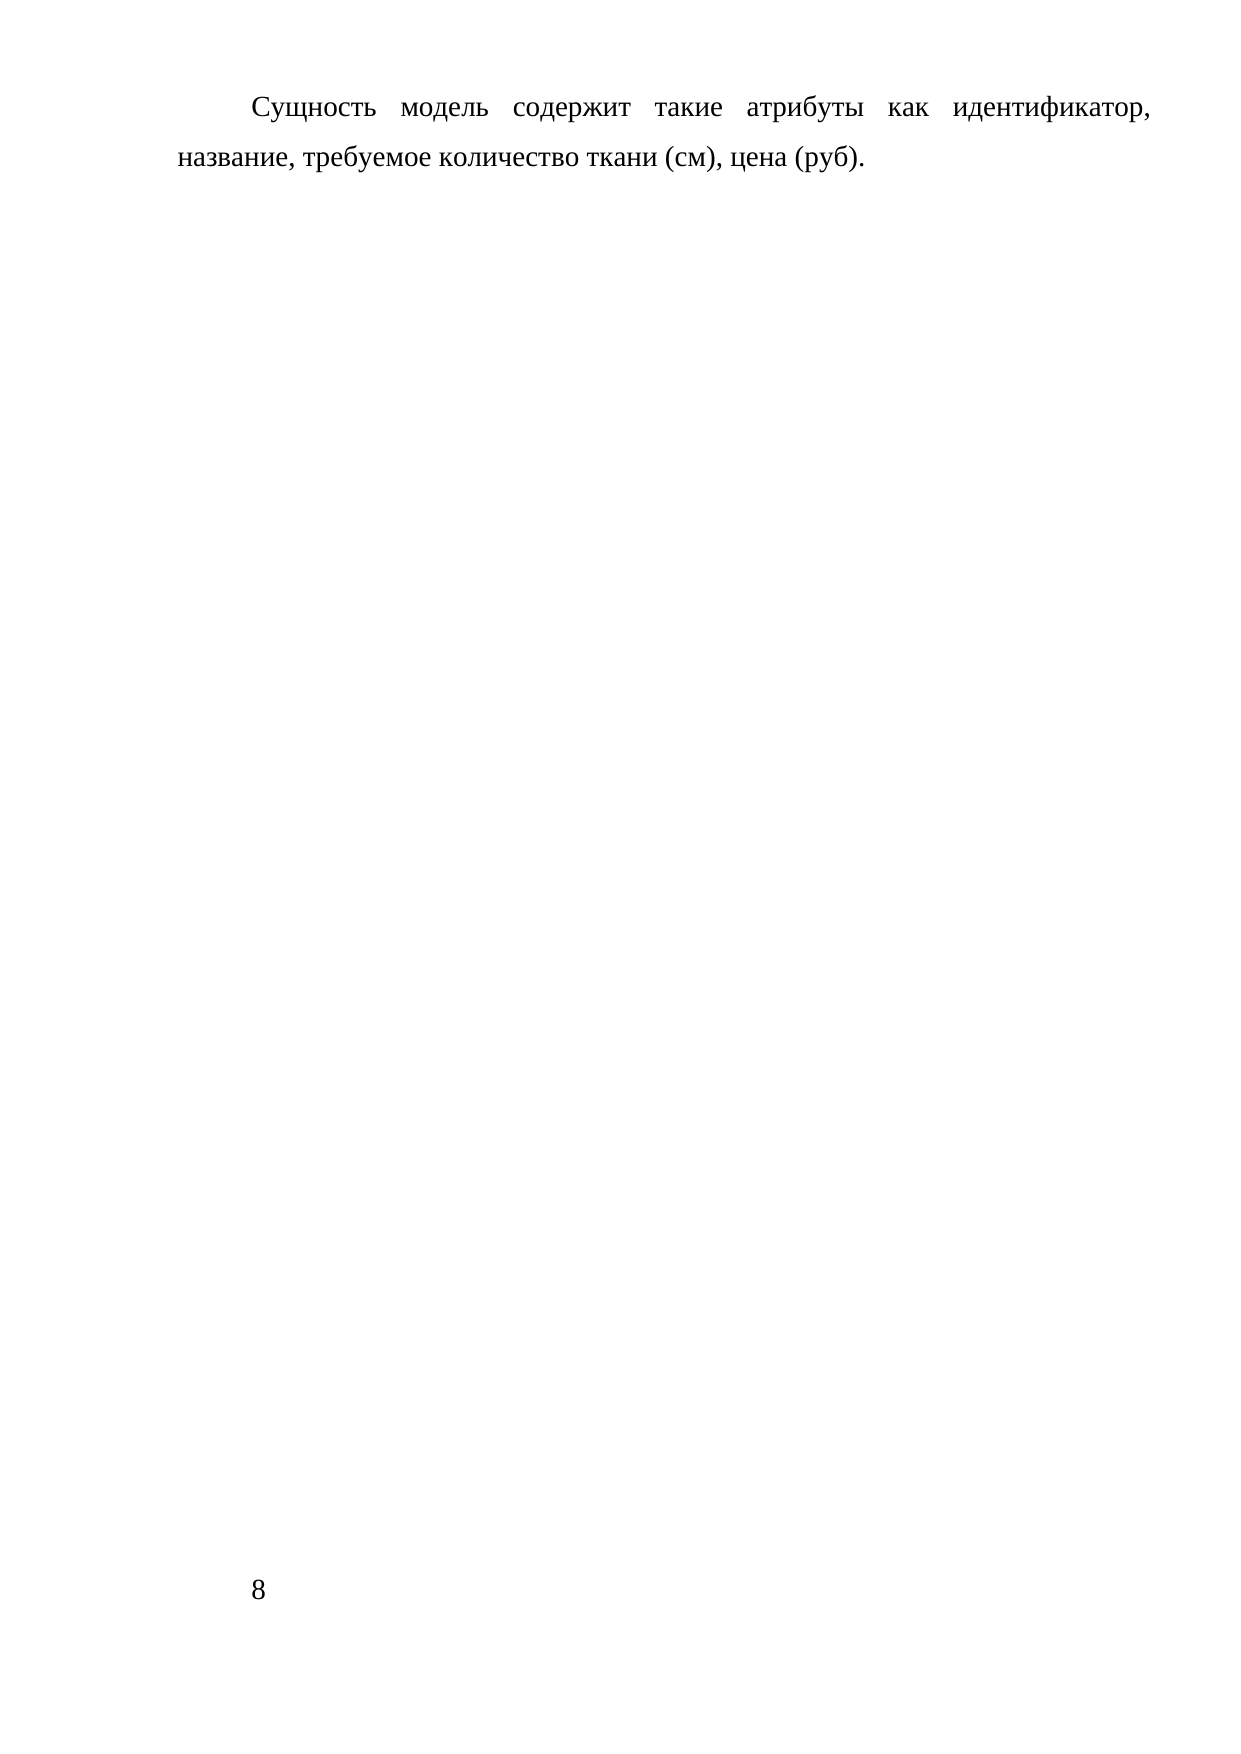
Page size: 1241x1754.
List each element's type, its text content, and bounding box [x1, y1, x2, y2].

text Сущность модель содержит такие атрибуты как идентификатор, название, требуемое количество ткани (см), цена (руб). [177, 89, 1152, 172]
